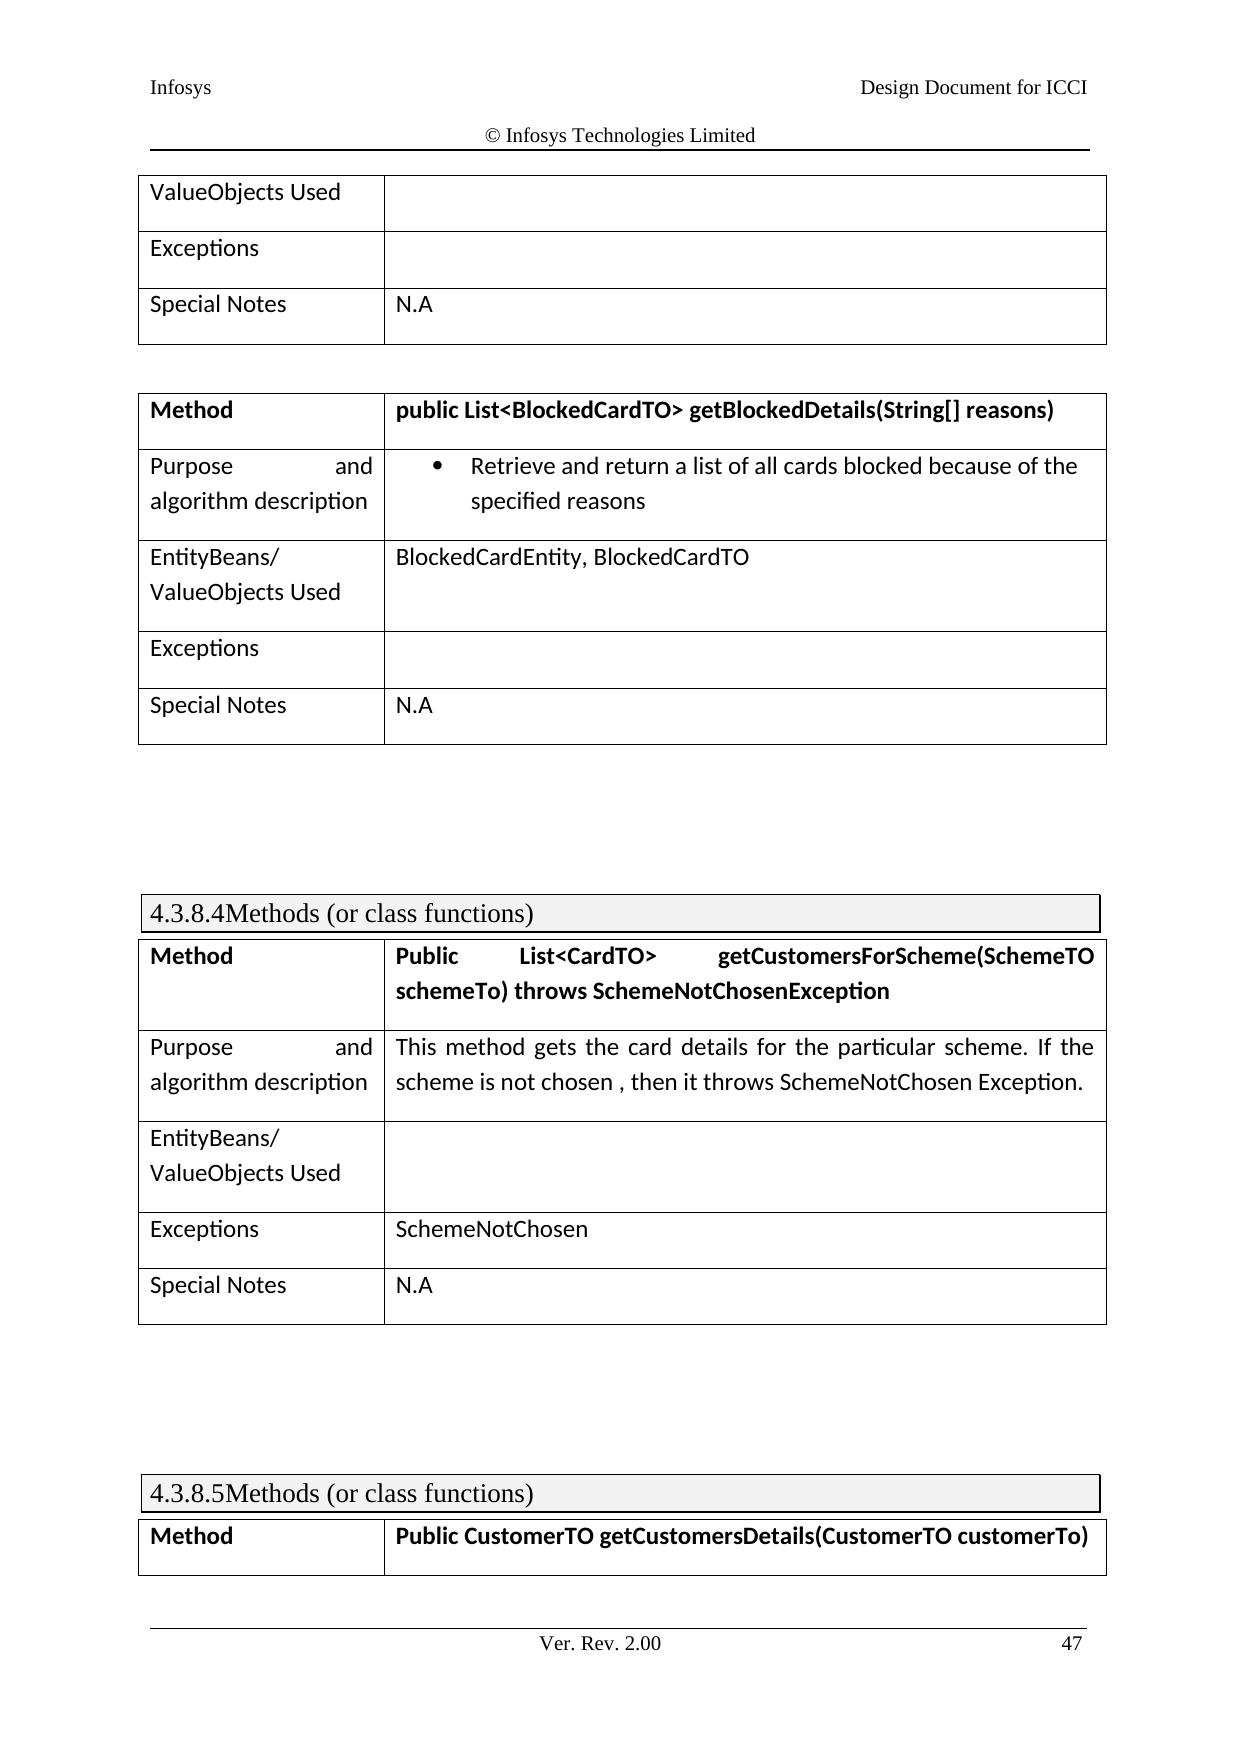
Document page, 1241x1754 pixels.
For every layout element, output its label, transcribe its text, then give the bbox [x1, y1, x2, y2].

table_cell Exceptions [139, 232, 384, 288]
table_cell Purpose and algorithm description [139, 1031, 384, 1121]
table_cell Special Notes [139, 689, 384, 744]
table_cell N.A [385, 289, 1106, 343]
table_header public List<BlockedCardTO> getBlockedDetails(String[] reasons) [385, 394, 1106, 449]
table_cell Retrieve and return a list of all cards blocked because of the specified reasons [385, 450, 1106, 540]
table_cell Special Notes [139, 1269, 384, 1324]
table_cell Exceptions [139, 1213, 384, 1268]
table_cell N.A [385, 1269, 1106, 1324]
table_header Method [139, 1520, 384, 1575]
table_cell Special Notes [139, 289, 384, 343]
table_cell Purpose and algorithm description [139, 450, 384, 540]
table_header Method [139, 394, 384, 449]
table_header Method [139, 940, 384, 1030]
subtitle Methods (or class functions) [142, 895, 1099, 931]
table_cell [385, 1122, 1106, 1212]
table_header Public List<CardTO> getCustomersForScheme(SchemeTO schemeTo) throws SchemeNotChosenException [385, 940, 1106, 1030]
table_cell This method gets the card details for the particular scheme. If the scheme is not chosen , then it throws SchemeNotChosen Exception. [385, 1031, 1106, 1121]
subtitle Methods (or class functions) [142, 1475, 1099, 1511]
table_cell Exceptions [139, 632, 384, 688]
table_cell [385, 632, 1106, 688]
table_cell EntityBeans/ ValueObjects Used [139, 1122, 384, 1212]
table_cell [385, 232, 1106, 288]
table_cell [385, 176, 1106, 231]
table_cell N.A [385, 689, 1106, 744]
table_cell SchemeNotChosen [385, 1213, 1106, 1268]
table_cell EntityBeans/ ValueObjects Used [139, 541, 384, 631]
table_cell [139, 176, 384, 231]
table_cell BlockedCardEntity, BlockedCardTO [385, 541, 1106, 631]
table_header Public CustomerTO getCustomersDetails(CustomerTO customerTo) [385, 1520, 1106, 1575]
